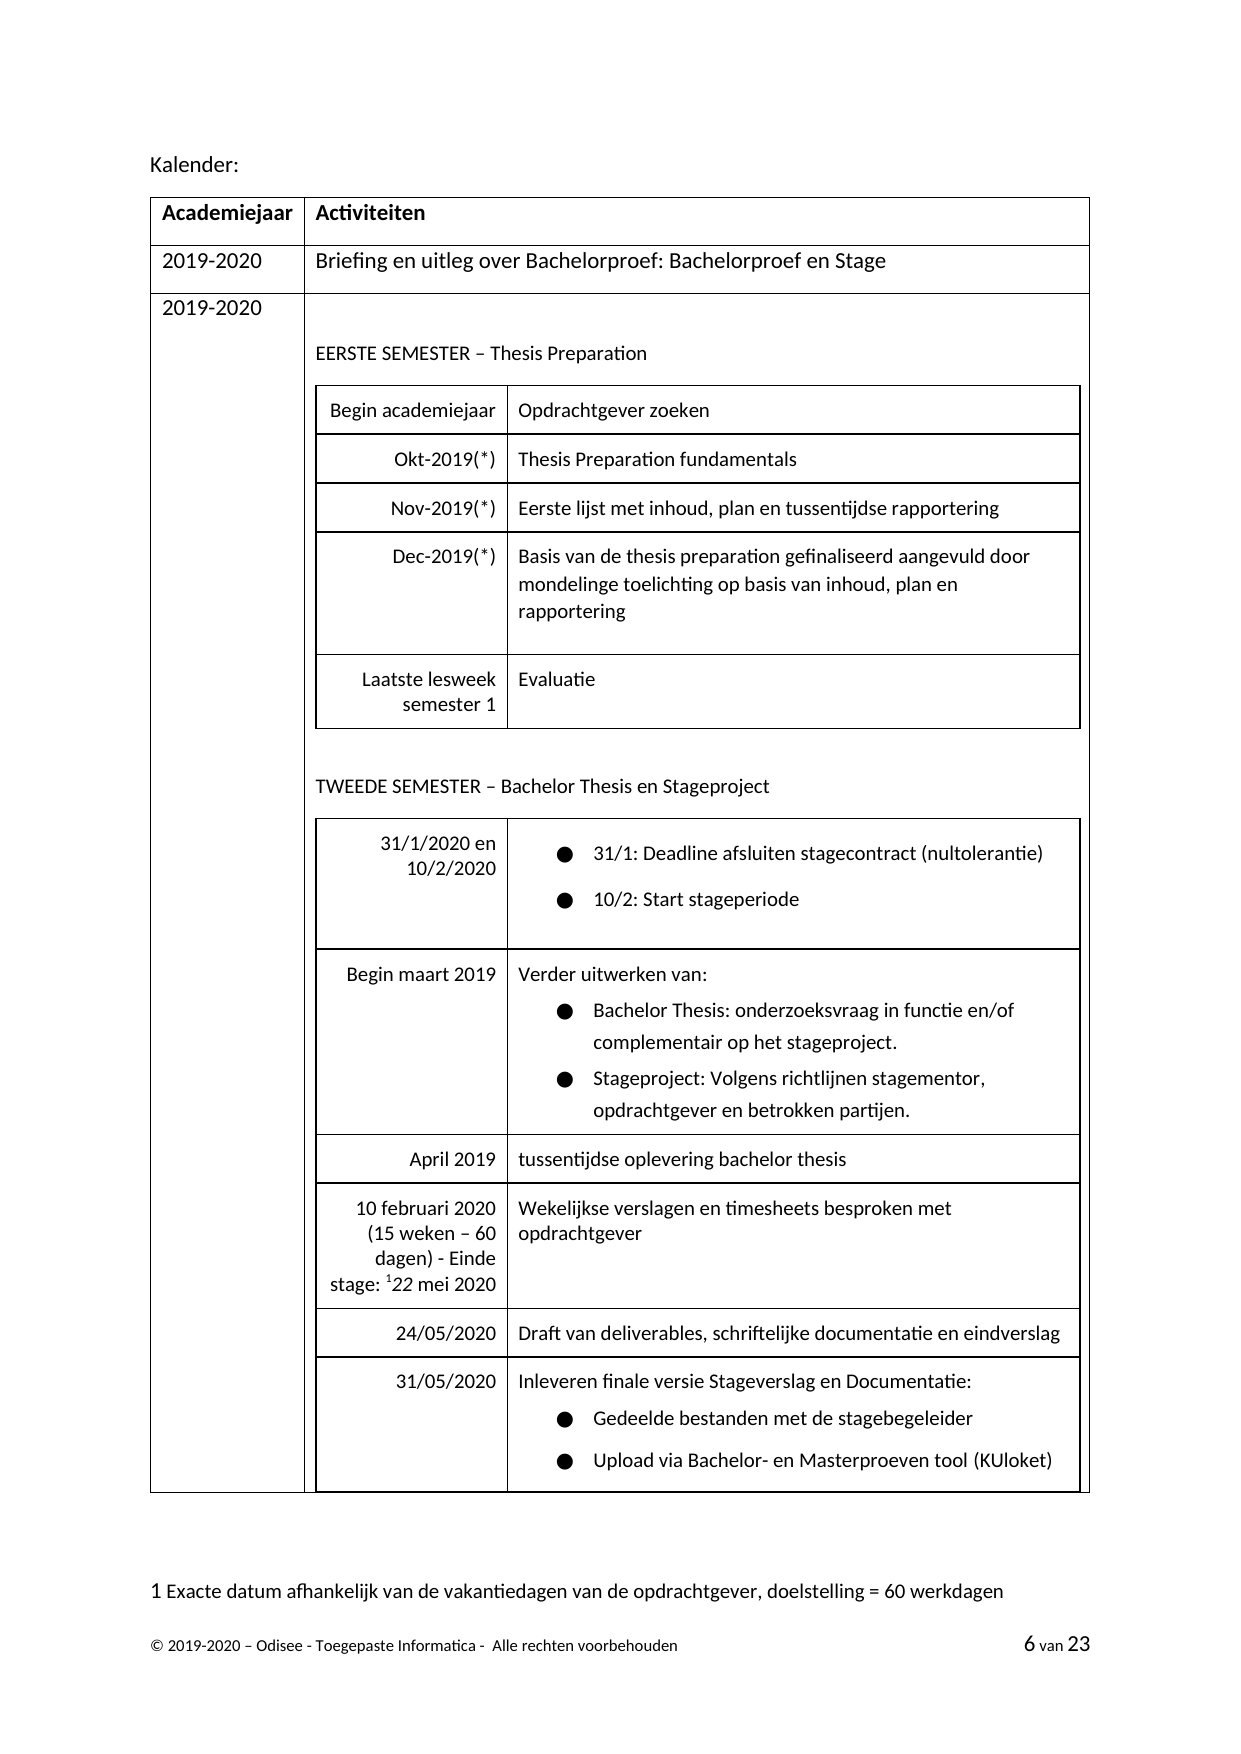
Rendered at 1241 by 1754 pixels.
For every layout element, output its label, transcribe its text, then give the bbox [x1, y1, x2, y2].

table_cell Briefing en uitleg over Bachelorproef: Bachelorproef en Stage [305, 246, 1089, 292]
table_header Academiejaar [151, 198, 304, 245]
table_cell 2019-2020 [151, 246, 304, 292]
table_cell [305, 294, 1089, 1492]
table_cell 2019-2020 [151, 294, 304, 1492]
table_header Activiteiten [305, 198, 1089, 245]
text Kalender: [150, 150, 1090, 178]
